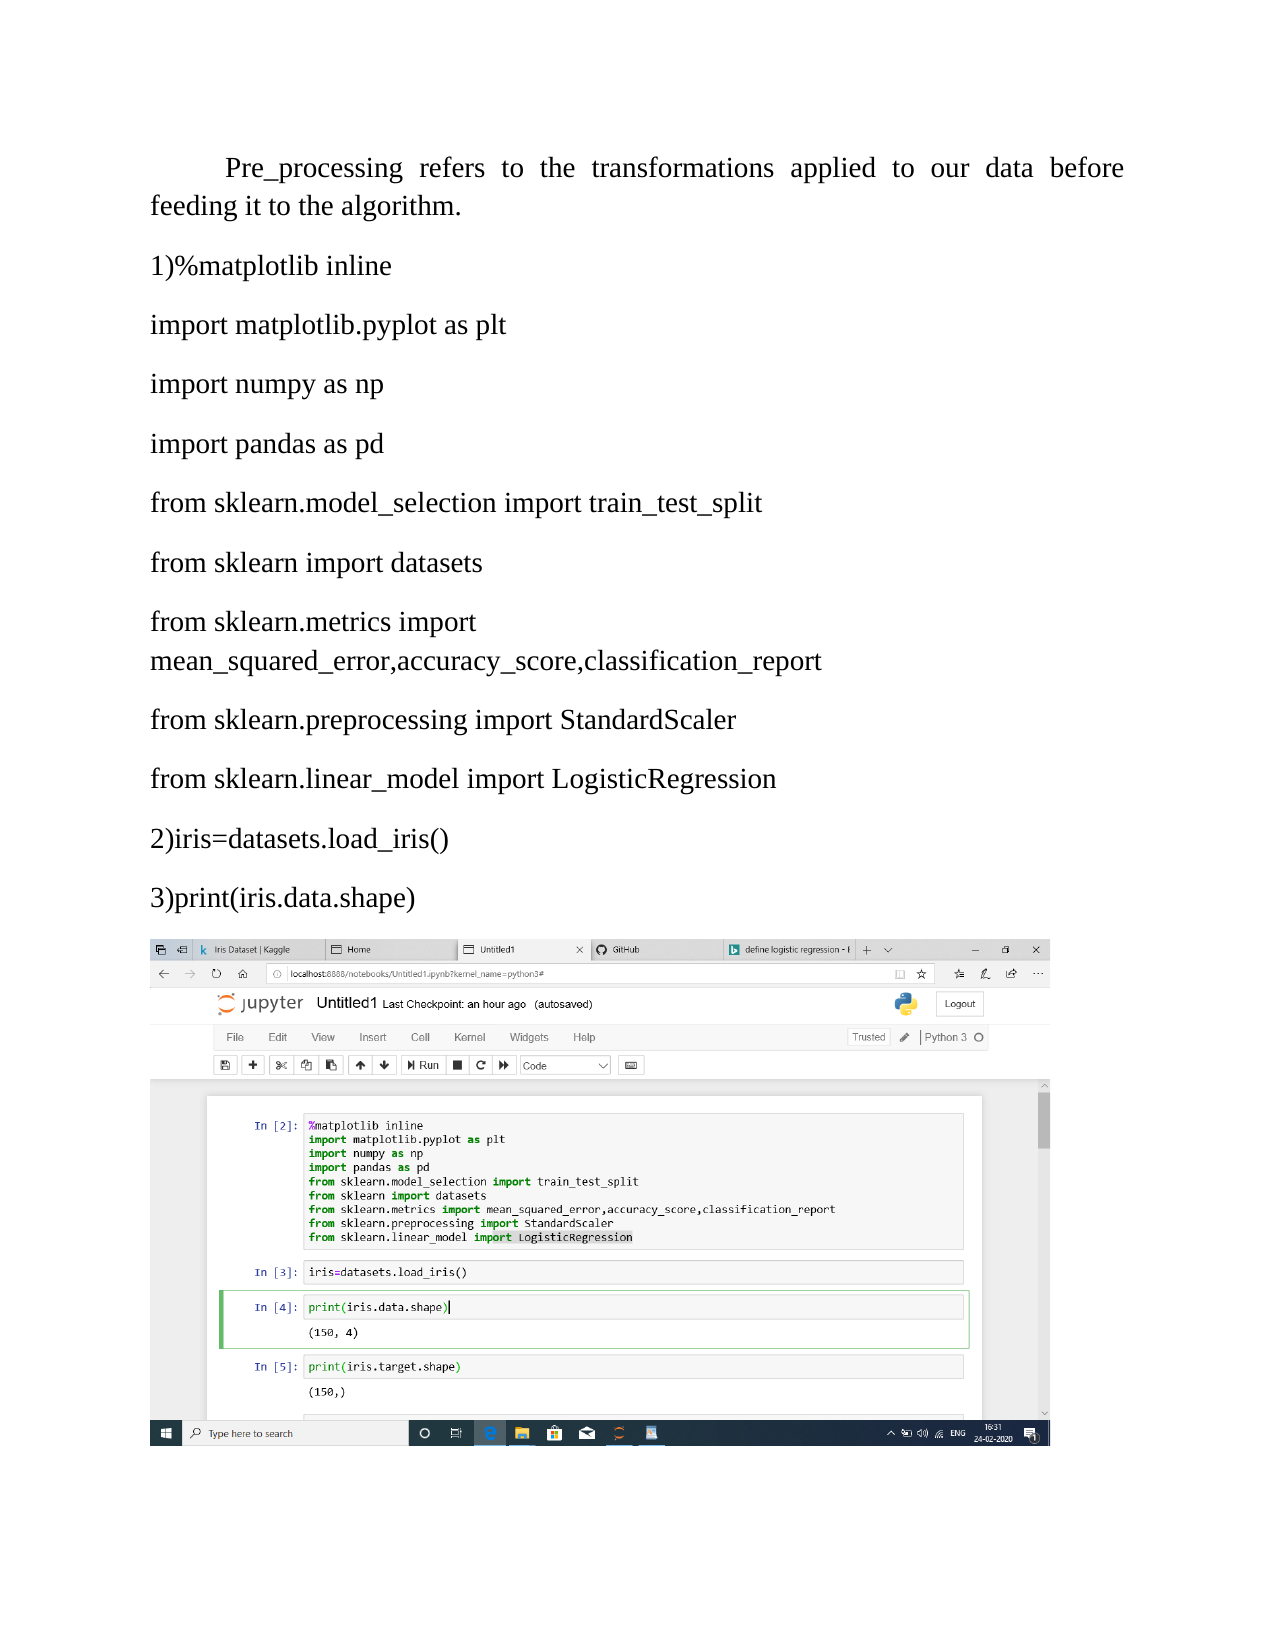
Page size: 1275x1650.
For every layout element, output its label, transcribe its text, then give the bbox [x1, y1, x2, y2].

text from sklearn.linear_model import LogisticRegression [150, 761, 1125, 795]
text Pre_processing refers to the transformations applied to our data before feeding it to the algorithm. [150, 150, 1125, 222]
text 2)iris=datasets.load_iris() [150, 821, 1125, 854]
text import pandas as pd [150, 426, 1125, 459]
picture [150, 939, 1050, 1446]
text 1)%matplotlib inline [150, 248, 1125, 281]
text from sklearn.metrics import mean_squared_error,accuracy_score,classification_report [150, 604, 1125, 676]
text 3)print(iris.data.shape) [150, 880, 1125, 914]
text from sklearn import datasets [150, 545, 1125, 578]
text from sklearn.preprocessing import StandardScaler [150, 702, 1125, 736]
text import matplotlib.pyplot as plt [150, 307, 1125, 341]
text import numpy as np [150, 367, 1125, 400]
text from sklearn.model_selection import train_test_split [150, 485, 1125, 519]
